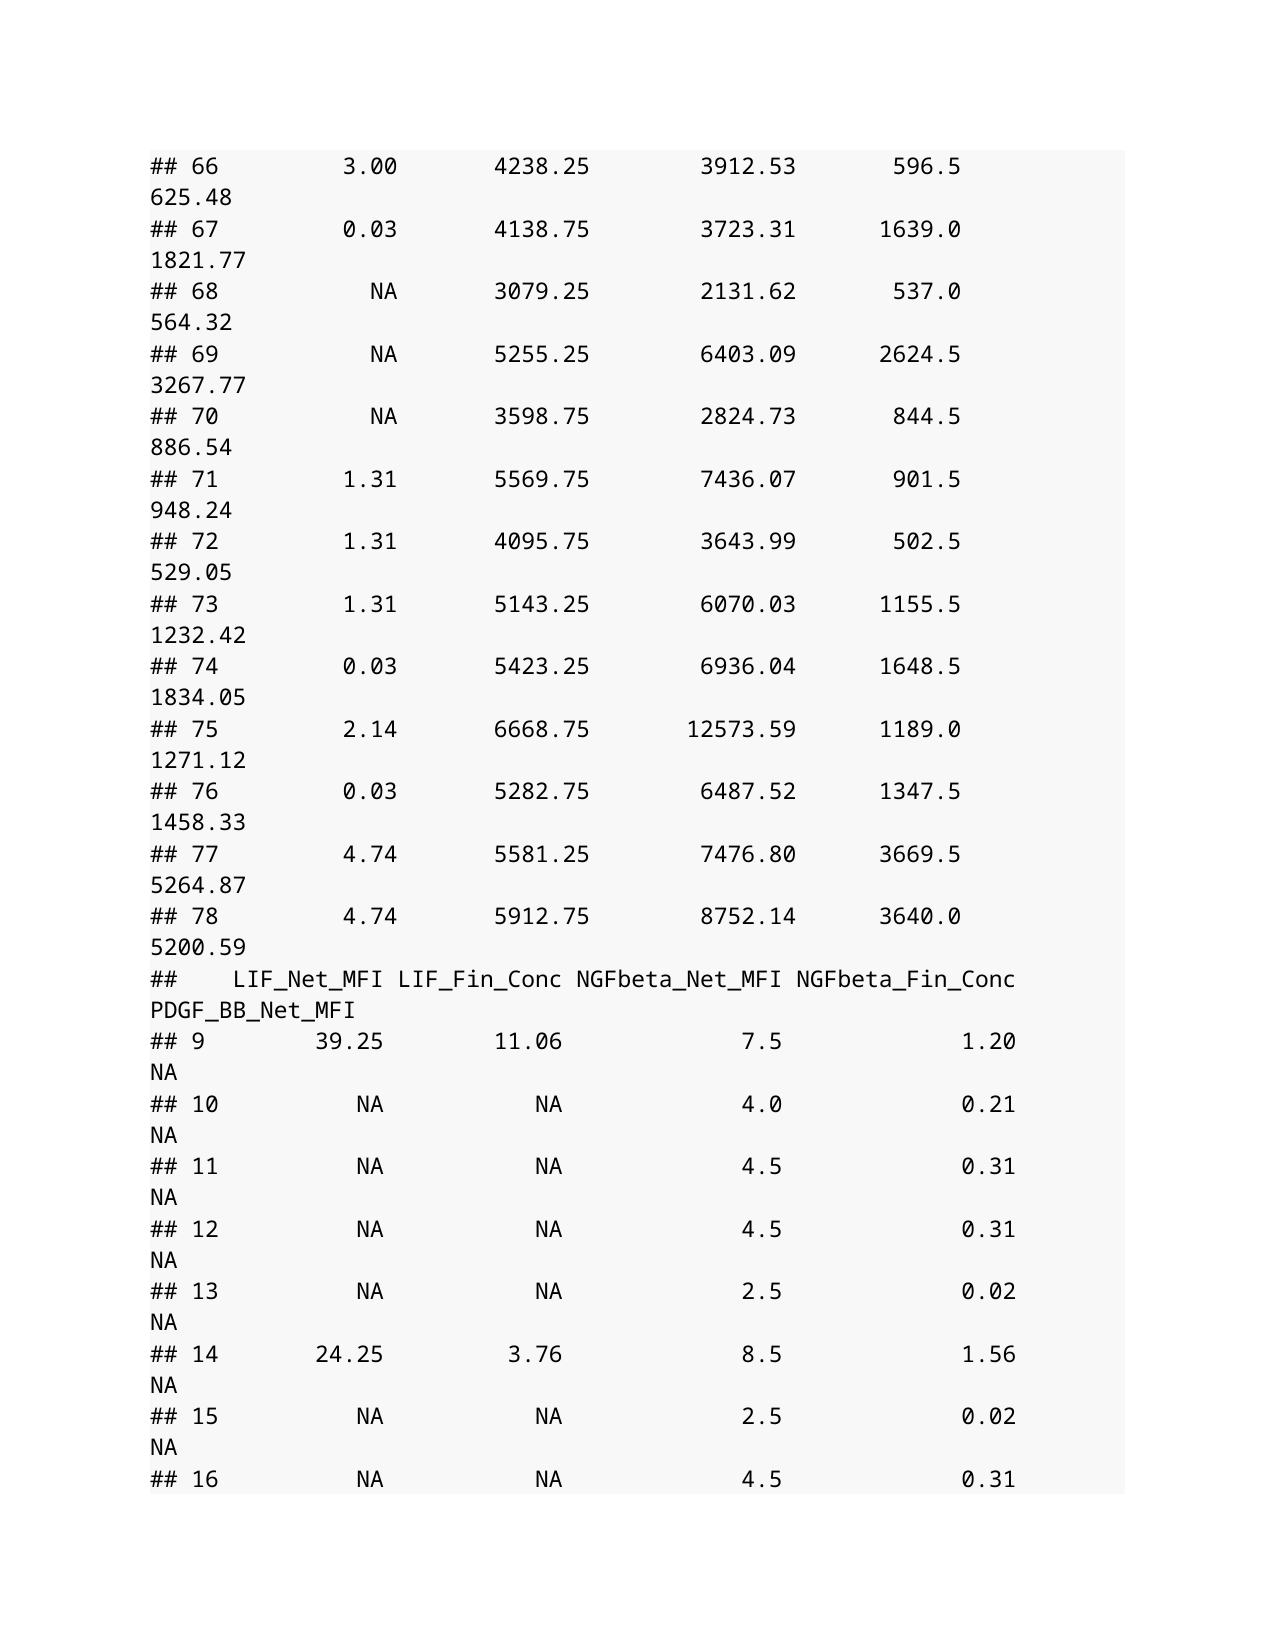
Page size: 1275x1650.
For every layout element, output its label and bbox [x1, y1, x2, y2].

text [150, 150, 1125, 1494]
